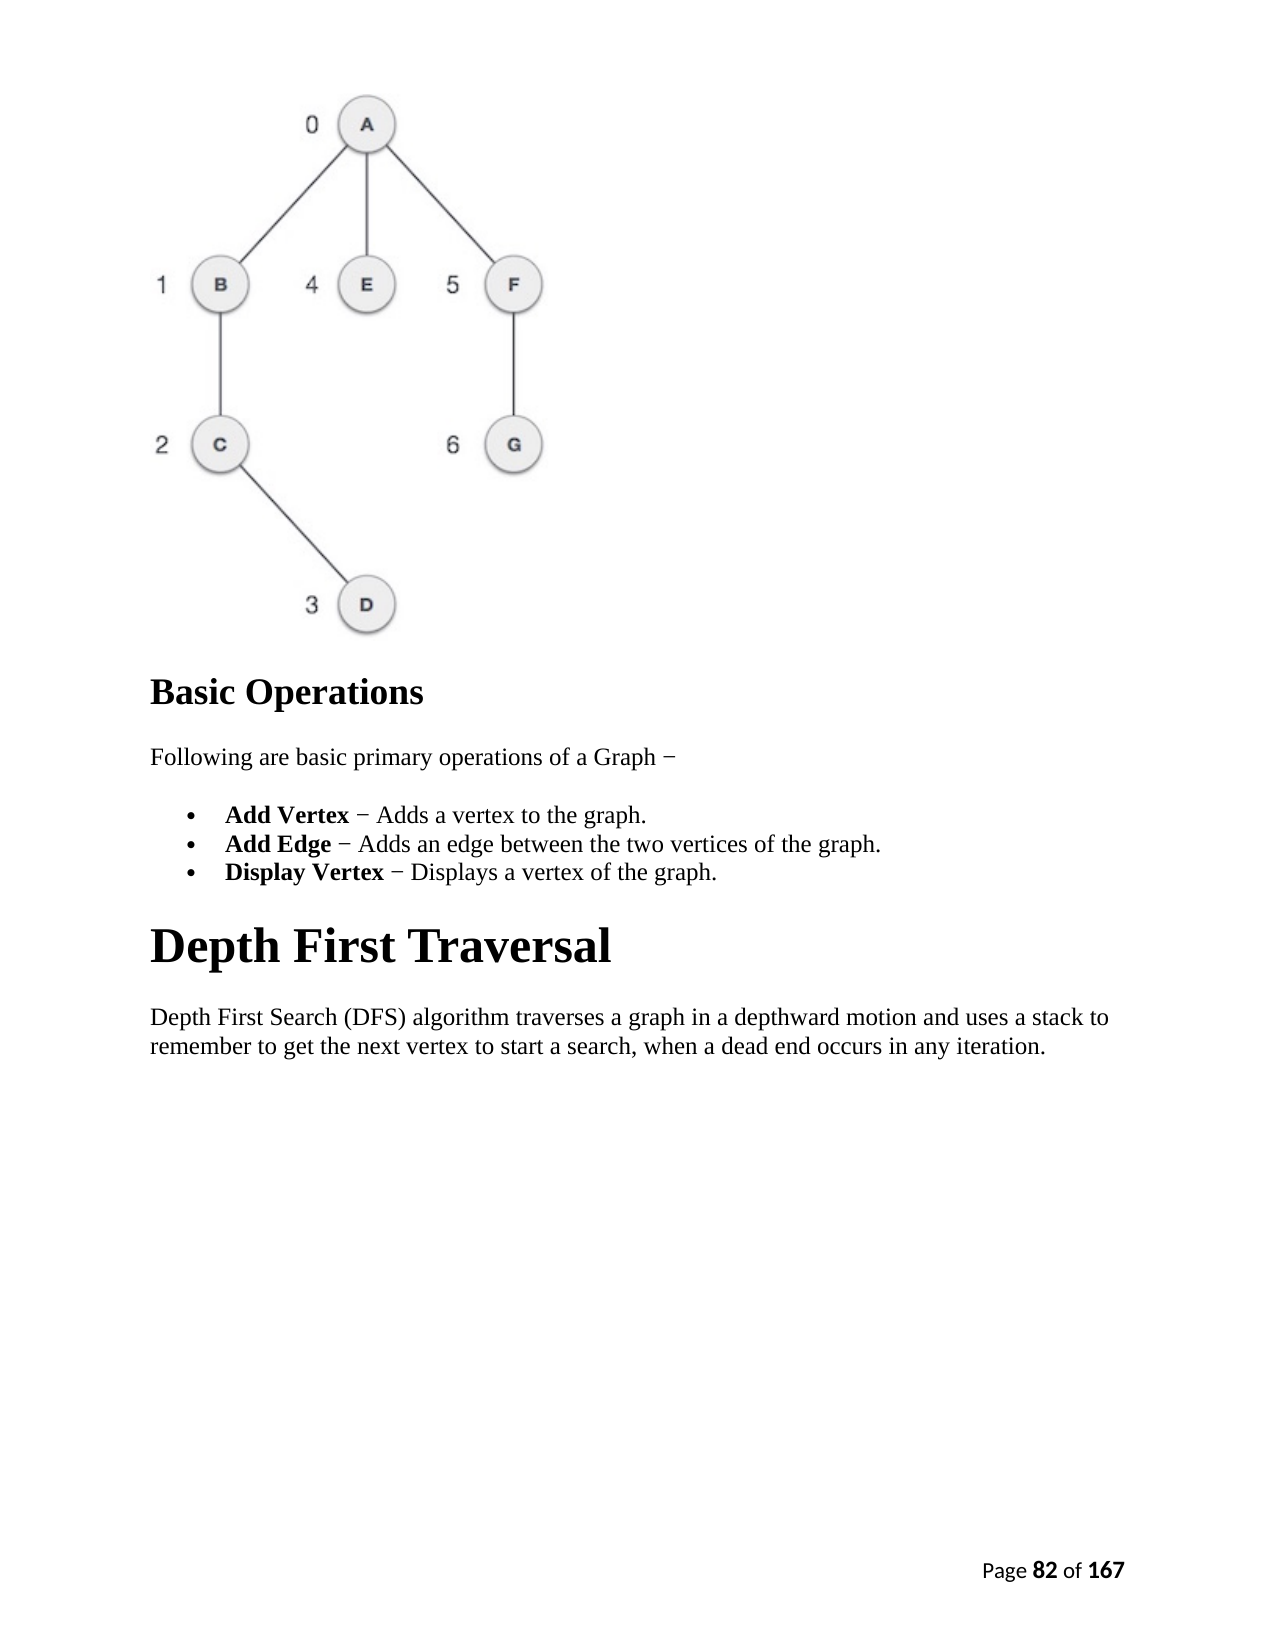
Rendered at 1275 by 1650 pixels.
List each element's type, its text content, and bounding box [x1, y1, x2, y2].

text Depth First Traversal [150, 915, 1125, 973]
list Display Vertex − Displays a vertex of the graph. [187, 857, 1125, 886]
list Add Edge − Adds an edge between the two vertices of the graph. [187, 829, 1125, 857]
list Add Vertex − Adds a vertex to the graph. [187, 800, 1125, 829]
text Depth First Search (DFS) algorithm traverses a graph in a depthward motion and uses a stack to remember to get the next vertex to start a search, when a dead end occurs in any iteration. [150, 1002, 1125, 1059]
text Following are basic primary operations of a Graph − [150, 742, 1125, 771]
text Basic Operations [150, 670, 1125, 713]
picture [150, 93, 549, 641]
